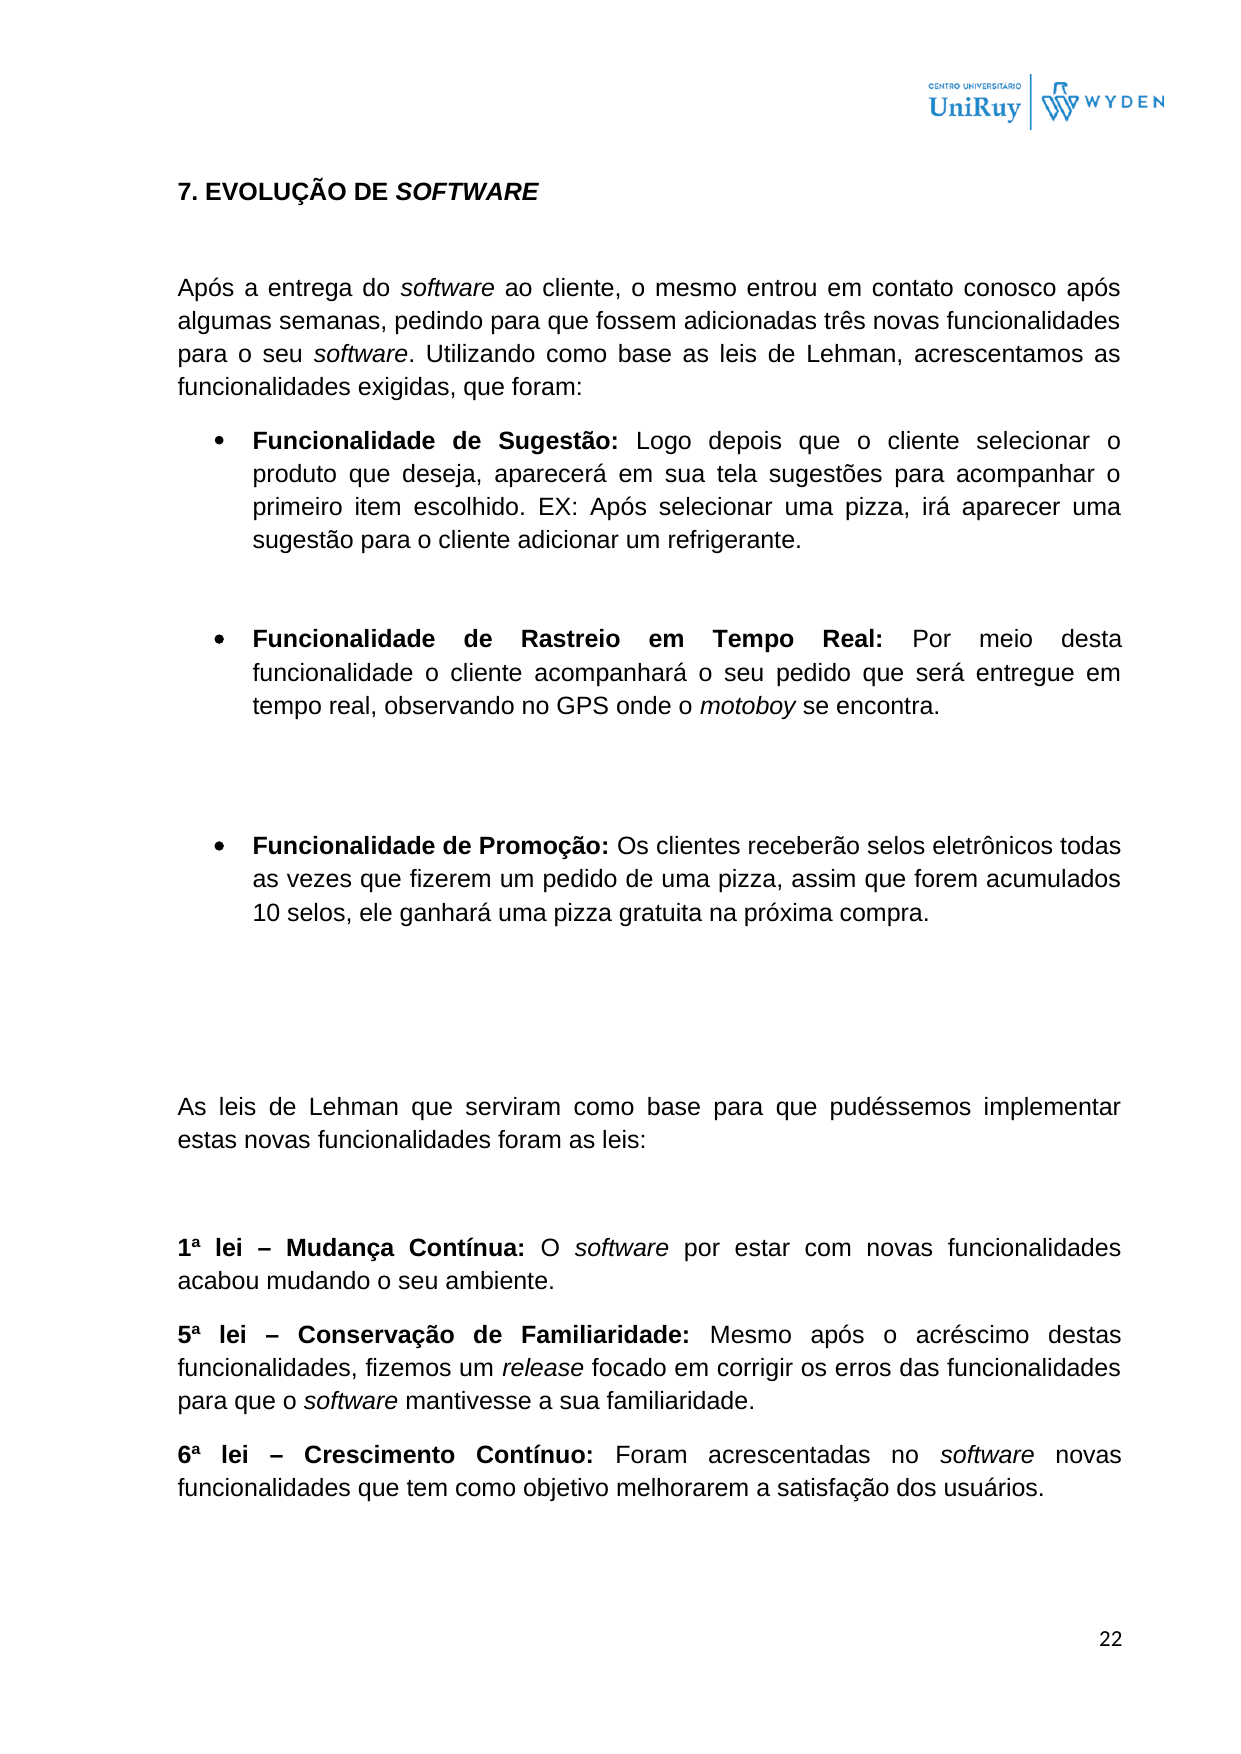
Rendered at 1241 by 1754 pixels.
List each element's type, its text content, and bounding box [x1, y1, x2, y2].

list Funcionalidade de Sugestão: Logo depois que o cliente selecionar o produto que deseja, aparecerá em sua tela sugestões para acompanhar o primeiro item escolhido. EX: Após selecionar uma pizza, irá aparecer uma sugestão para o cliente adicionar um refrigerante. [215, 426, 1122, 554]
text Após a entrega do software ao cliente, o mesmo entrou em contato conosco após algumas semanas, pedindo para que fossem adicionadas três novas funcionalidades para o seu software. Utilizando como base as leis de Lehman, acrescentamos as funcionalidades exigidas, que foram: [177, 273, 1122, 401]
list Funcionalidade de Rastreio em Tempo Real: Por meio desta funcionalidade o cliente acompanhará o seu pedido que será entregue em tempo real, observando no GPS onde o motoboy se encontra. [215, 624, 1122, 719]
list Funcionalidade de Promoção: Os clientes receberão selos eletrônicos todas as vezes que fizerem um pedido de uma pizza, assim que forem acumulados 10 selos, ele ganhará uma pizza gratuita na próxima compra. [215, 831, 1122, 926]
subtitle 7. eVOLUÇÃO DE SOFTWARE [177, 177, 1122, 206]
text 6ª lei – Crescimento Contínuo: Foram acrescentadas no software novas funcionalidades que tem como objetivo melhorarem a satisfação dos usuários. [177, 1439, 1122, 1501]
text As leis de Lehman que serviram como base para que pudéssemos implementar estas novas funcionalidades foram as leis: [177, 1092, 1122, 1154]
text 1ª lei – Mudança Contínua: O software por estar com novas funcionalidades acabou mudando o seu ambiente. [177, 1233, 1122, 1294]
picture [928, 56, 1164, 151]
text 5ª lei – Conservação de Familiaridade: Mesmo após o acréscimo destas funcionalidades, fizemos um release focado em corrigir os erros das funcionalidades para que o software mantivesse a sua familiaridade. [177, 1320, 1122, 1414]
